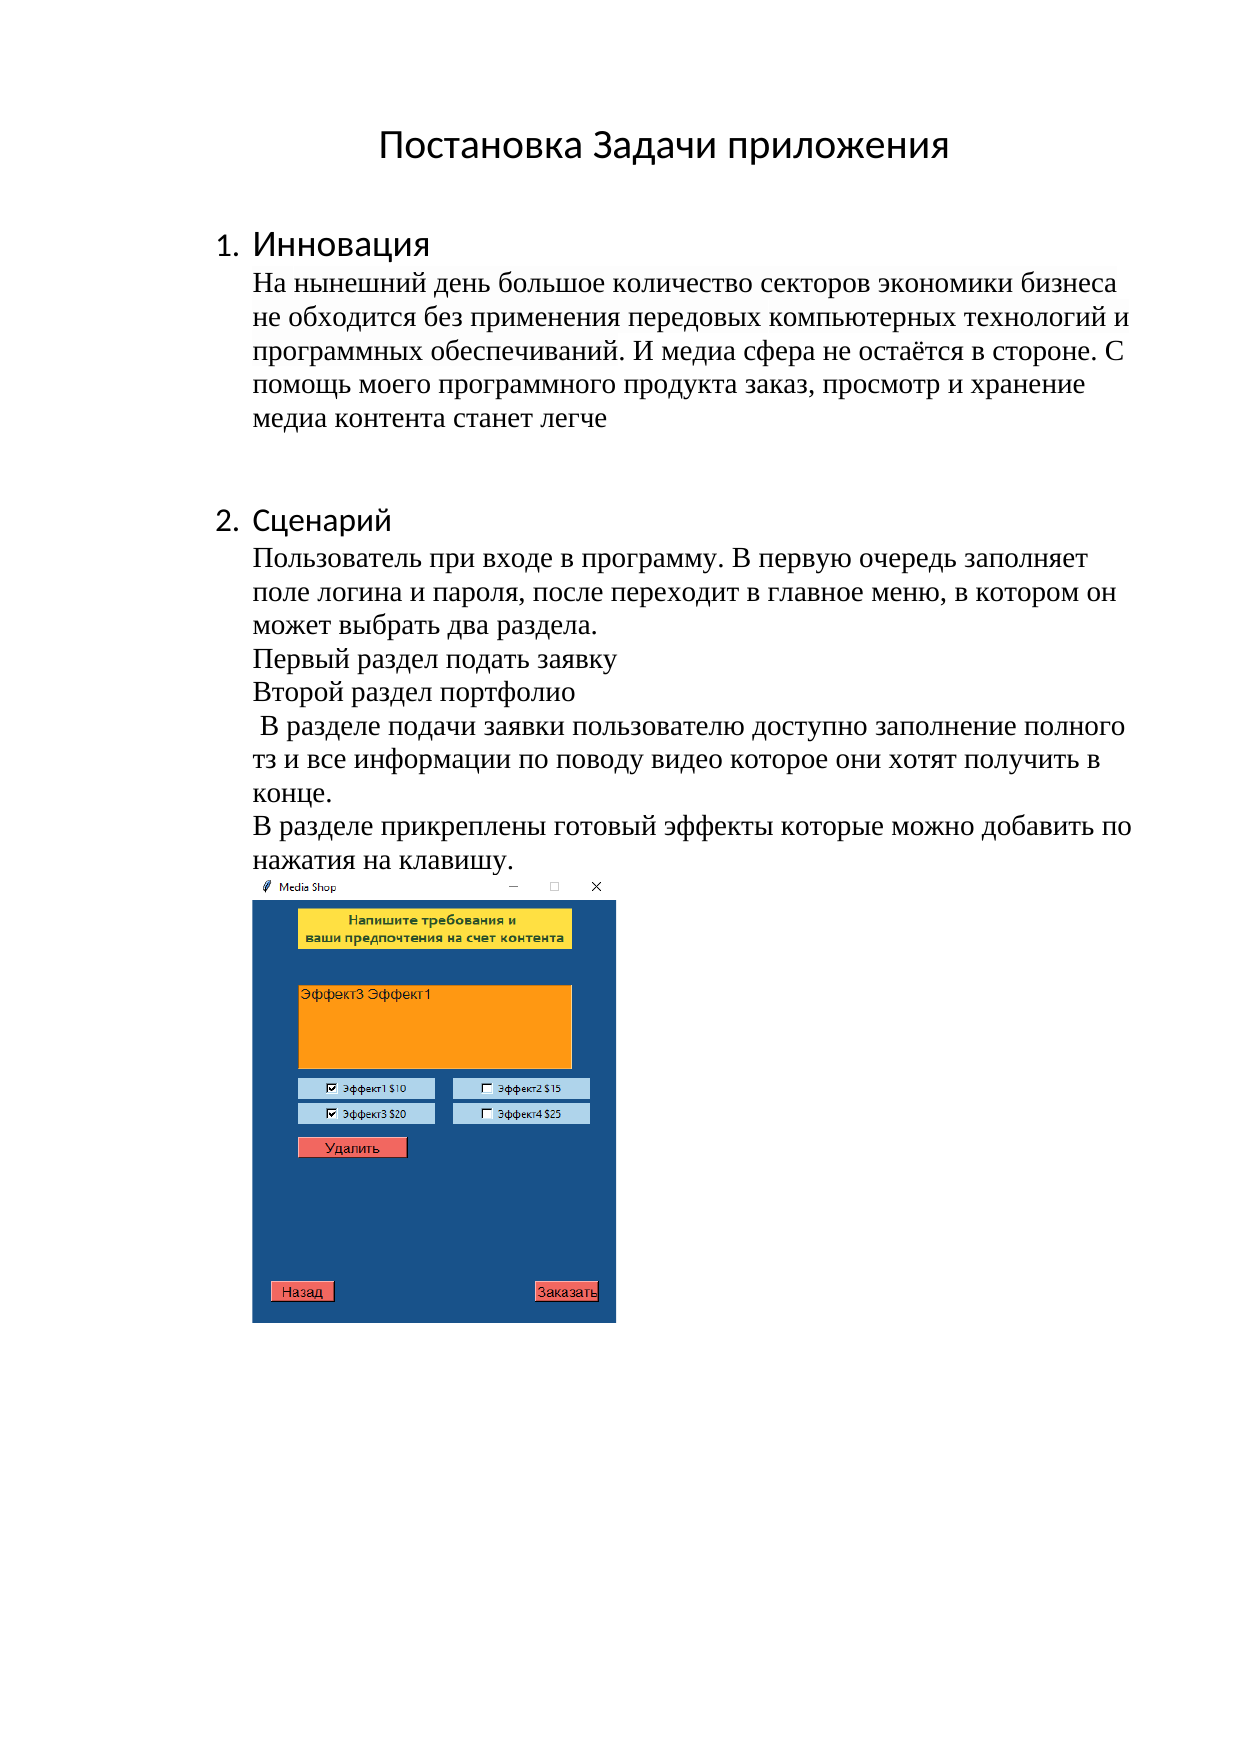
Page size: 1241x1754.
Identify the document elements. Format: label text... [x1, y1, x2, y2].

list Инновация На нынешний день большое количество секторов экономики бизнеса не обходится без применения передовых компьютерных технологий и программных обеспечиваний. И медиа сфера не остаётся в стороне. С помощь моего программного продукта заказ, просмотр и хранение медиа контента станет легче [215, 220, 1152, 433]
list Второй раздел портфолио [252, 674, 1152, 708]
list Сценарий [215, 499, 1152, 540]
picture [252, 875, 617, 1323]
text Постановка Задачи приложения [177, 118, 1152, 169]
list Первый раздел подать заявку [252, 641, 1152, 674]
list В разделе подачи заявки пользователю доступно заполнение полного тз и все информации по поводу видео которое они хотят получить в конце. [252, 708, 1152, 808]
list Пользователь при входе в программу. В первую очередь заполняет поле логина и пароля, после переходит в главное меню, в котором он может выбрать два раздела. [252, 540, 1152, 641]
